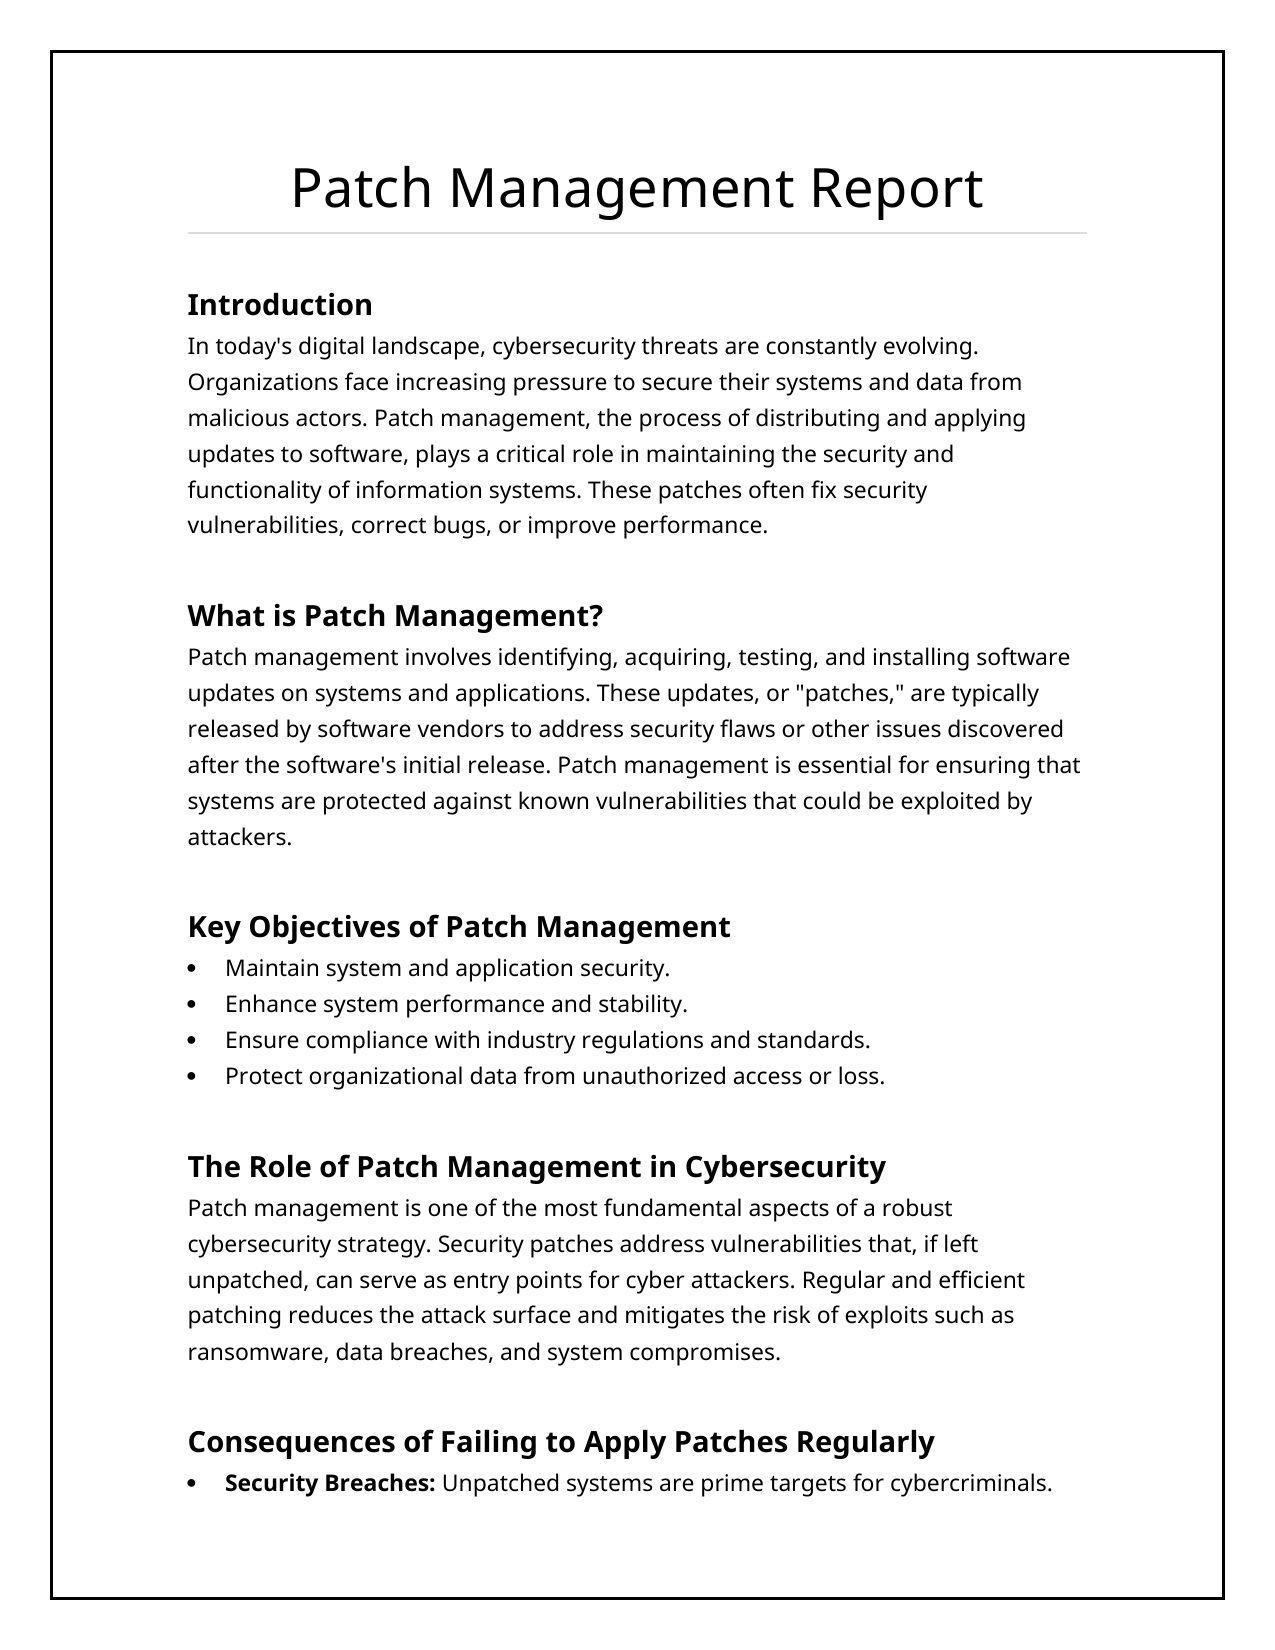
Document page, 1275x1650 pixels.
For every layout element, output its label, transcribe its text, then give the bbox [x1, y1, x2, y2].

subtitle Consequences of Failing to Apply Patches Regularly [187, 1421, 1087, 1461]
list Security Breaches: Unpatched systems are prime targets for cybercriminals. [187, 1467, 1087, 1498]
subtitle What is Patch Management? [187, 595, 1087, 635]
text Patch management involves identifying, acquiring, testing, and installing software updates on systems and applications. These updates, or "patches," are typically released by software vendors to address security flaws or other issues discovered after the software's initial release. Patch management is essential for ensuring that systems are protected against known vulnerabilities that could be exploited by attackers. [187, 641, 1087, 852]
text In today's digital landscape, cybersecurity threats are constantly evolving. Organizations face increasing pressure to secure their systems and data from malicious actors. Patch management, the process of distributing and applying updates to software, plays a critical role in maintaining the security and functionality of information systems. These patches often fix security vulnerabilities, correct bugs, or improve performance. [187, 330, 1087, 541]
list Enhance system performance and stability. [187, 988, 1087, 1019]
title Patch Management Report [187, 150, 1087, 234]
subtitle Key Objectives of Patch Management [187, 907, 1087, 946]
list Ensure compliance with industry regulations and standards. [187, 1024, 1087, 1055]
subtitle Introduction [187, 284, 1087, 324]
text Patch management is one of the most fundamental aspects of a robust cybersecurity strategy. Security patches address vulnerabilities that, if left unpatched, can serve as entry points for cyber attackers. Regular and efficient patching reduces the attack surface and mitigates the risk of exploits such as ransomware, data breaches, and system compromises. [187, 1192, 1087, 1367]
list Maintain system and application security. [187, 952, 1087, 983]
subtitle The Role of Patch Management in Cybersecurity [187, 1146, 1087, 1186]
list Protect organizational data from unauthorized access or loss. [187, 1060, 1087, 1091]
